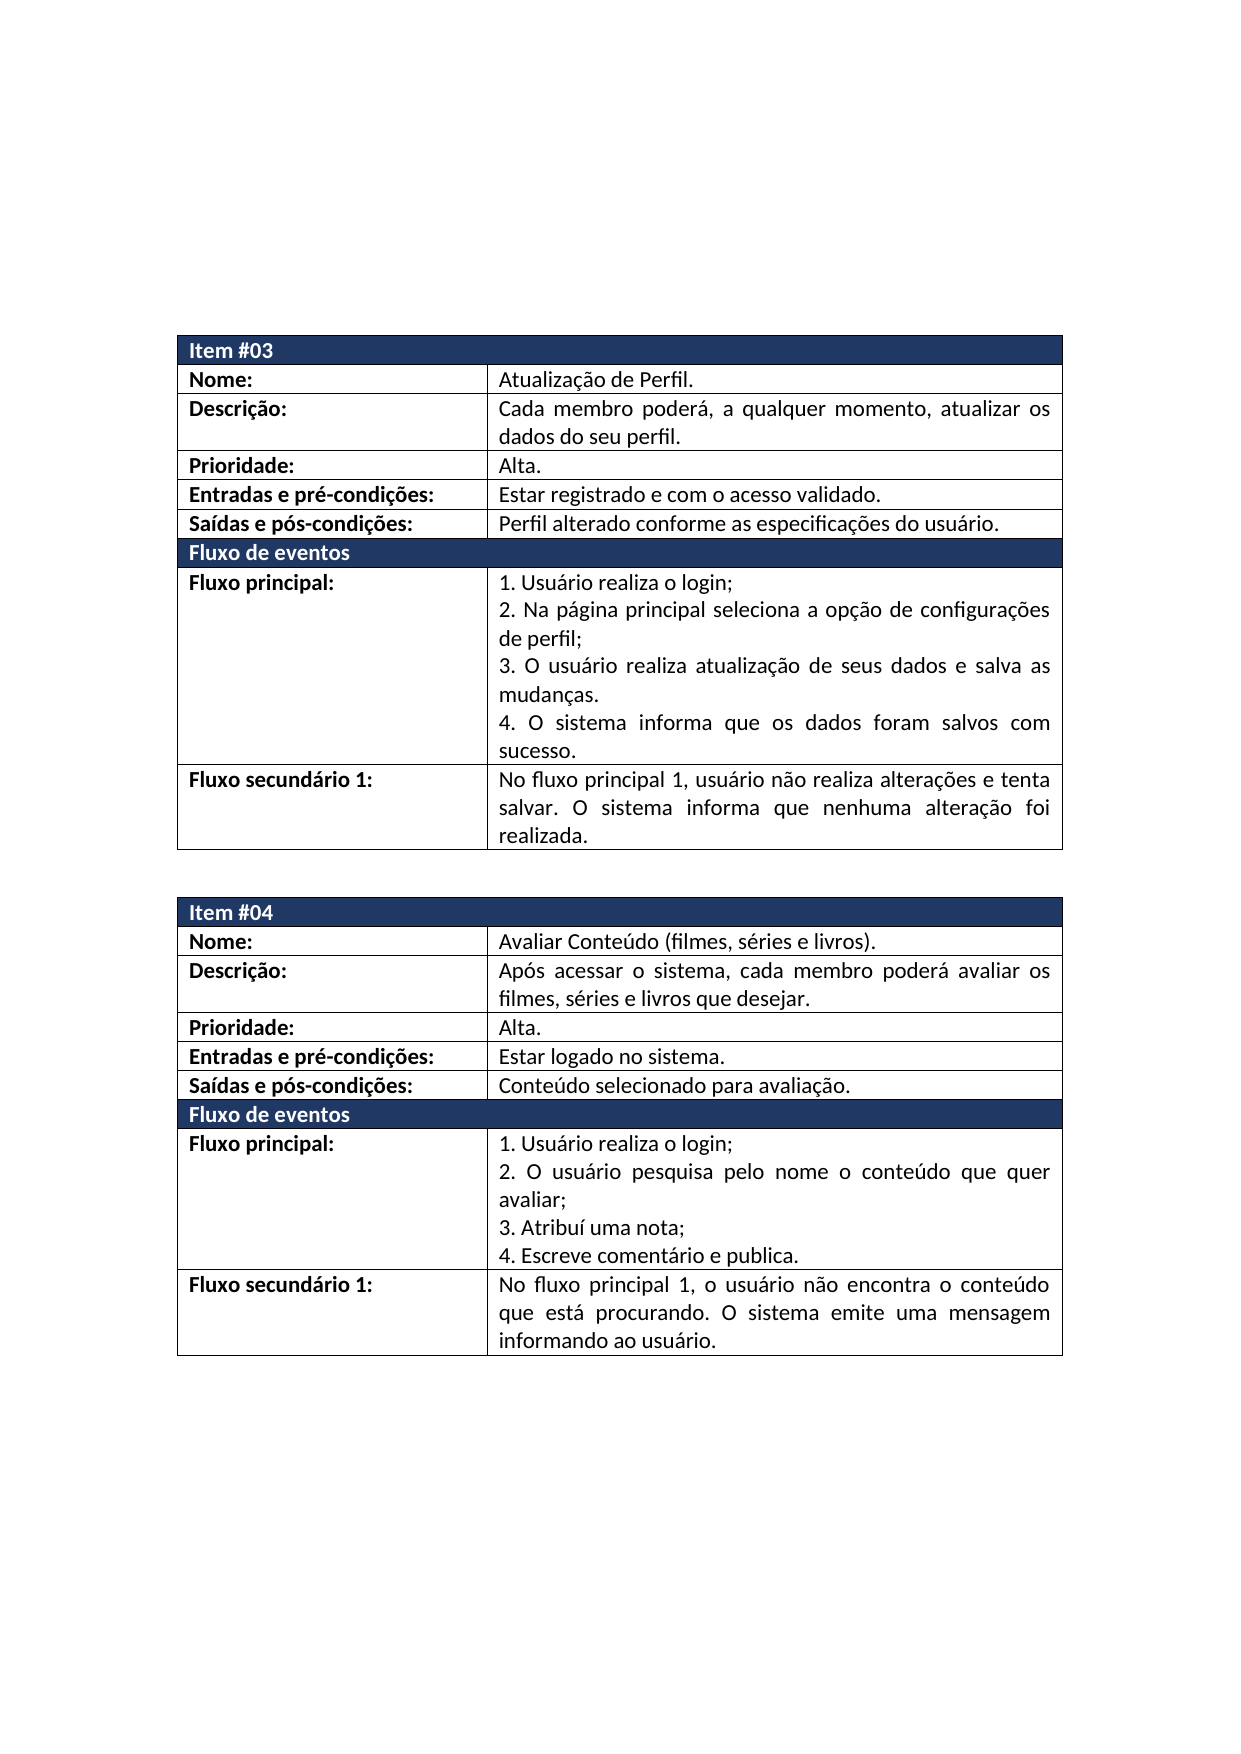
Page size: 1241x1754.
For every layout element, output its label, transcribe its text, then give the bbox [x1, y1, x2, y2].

table_cell Fluxo de eventos [178, 539, 1062, 567]
table_cell Cada membro poderá, a qualquer momento, atualizar os dados do seu perfil. [488, 394, 1062, 450]
table_cell Conteúdo selecionado para avaliação. [488, 1071, 1062, 1099]
table_cell Avaliar Conteúdo (filmes, séries e livros). [488, 927, 1062, 955]
table_cell Nome: [178, 927, 487, 955]
table_cell Fluxo principal: [178, 1129, 487, 1269]
table_cell Prioridade: [178, 1013, 487, 1041]
table_cell Fluxo de eventos [178, 1100, 1062, 1128]
table_cell Alta. [488, 451, 1062, 479]
table_cell Nome: [178, 365, 487, 393]
table_cell 1. Usuário realiza o login; 2. O usuário pesquisa pelo nome o conteúdo que quer avaliar; 3. Atribuí uma nota; 4. Escreve comentário e publica. [488, 1129, 1062, 1269]
table_cell Fluxo secundário 1: [178, 765, 487, 849]
table_cell Fluxo principal: [178, 568, 487, 764]
table_cell Alta. [488, 1013, 1062, 1041]
table_cell Atualização de Perfil. [488, 365, 1062, 393]
table_cell No fluxo principal 1, o usuário não encontra o conteúdo que está procurando. O sistema emite uma mensagem informando ao usuário. [488, 1270, 1062, 1354]
table_header Item #04 [178, 898, 1062, 926]
table_cell Perfil alterado conforme as especificações do usuário. [488, 510, 1062, 537]
table_cell Estar registrado e com o acesso validado. [488, 480, 1062, 508]
table_cell Descrição: [178, 394, 487, 450]
table_cell Após acessar o sistema, cada membro poderá avaliar os filmes, séries e livros que desejar. [488, 956, 1062, 1012]
table_cell Entradas e pré-condições: [178, 480, 487, 508]
table_cell Saídas e pós-condições: [178, 1071, 487, 1099]
table_cell Prioridade: [178, 451, 487, 479]
table_cell Descrição: [178, 956, 487, 1012]
table_cell No fluxo principal 1, usuário não realiza alterações e tenta salvar. O sistema informa que nenhuma alteração foi realizada. [488, 765, 1062, 849]
table_cell Fluxo secundário 1: [178, 1270, 487, 1354]
table_header Item #03 [178, 336, 1062, 364]
table_cell Estar logado no sistema. [488, 1042, 1062, 1070]
table_cell 1. Usuário realiza o login; 2. Na página principal seleciona a opção de configurações de perfil; 3. O usuário realiza atualização de seus dados e salva as mudanças. 4. O sistema informa que os dados foram salvos com sucesso. [488, 568, 1062, 764]
table_cell Entradas e pré-condições: [178, 1042, 487, 1070]
table_cell Saídas e pós-condições: [178, 510, 487, 537]
